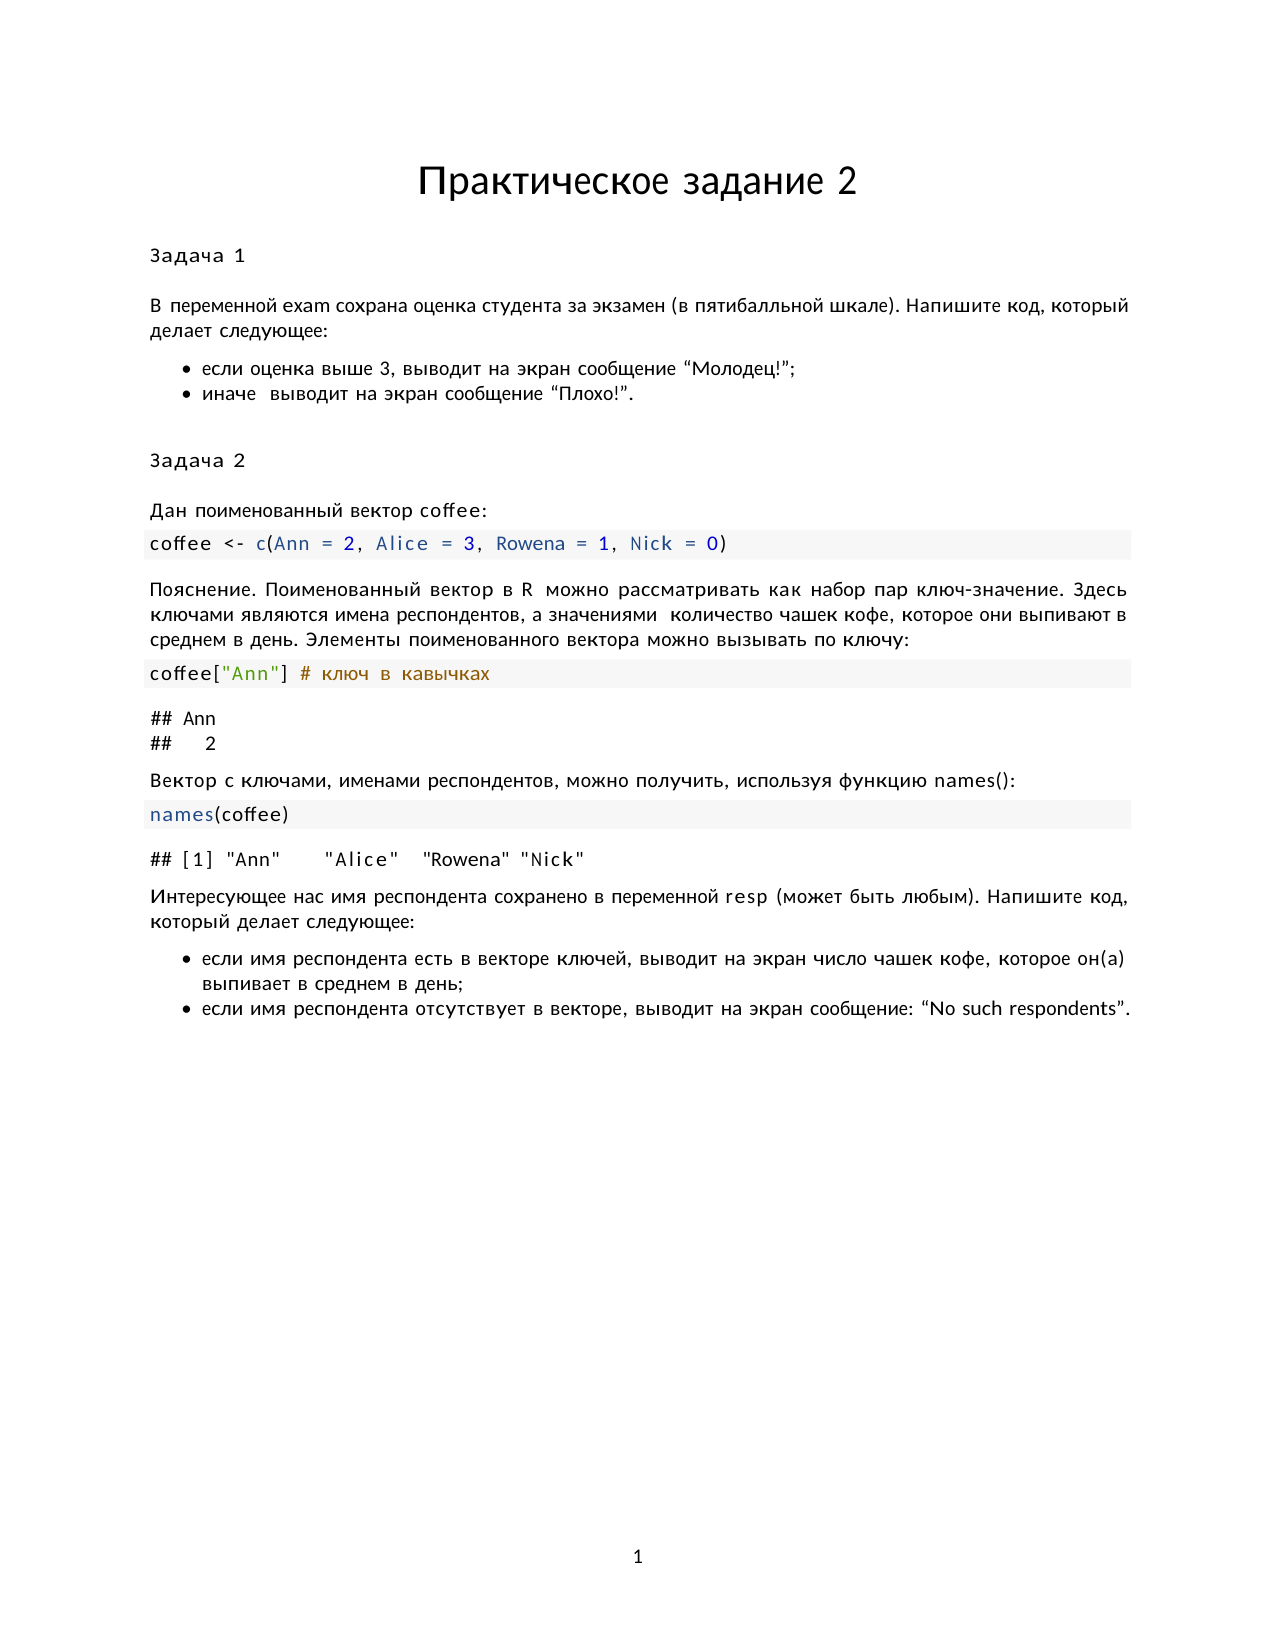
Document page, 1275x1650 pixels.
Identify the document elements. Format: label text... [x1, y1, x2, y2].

text Задача 1 [150, 242, 1188, 268]
text coffee["Ann"] # ключ в кавычках [150, 660, 1188, 686]
text Интересующее нас имя респондента сохранено в переменной resp (может быть любым). Напишите код, который делает следующее: [150, 883, 1133, 933]
text Пояснение. Поименованный вектор в R можно рассматривать как набор пар ключ-значение. Здесь ключами являются имена респондентов, а значениями количество чашек кофе, которое они выпивают в среднем в день. Элементы поименованного вектора можно вызывать по ключу: [149, 577, 1127, 652]
text • если оценка выше 3, выводит на экран сообщение “Молодец!”; • иначе выводит на экран сообщение “Плохо!”. [181, 355, 797, 405]
text Задача 2 [150, 447, 1188, 472]
text Дан поименованный вектор coffee: [150, 497, 1188, 523]
text Практическое задание 2 [417, 153, 1188, 205]
text • если имя респондента есть в векторе ключей, выводит на экран число чашек кофе, которое он(а) выпивает в среднем в день; [181, 946, 1132, 996]
text ## Ann ## 2 [145, 705, 215, 755]
text • если имя респондента отсутствует в векторе, выводит на экран сообщение: “No such respondents”. [181, 996, 1188, 1021]
text 1 [632, 1543, 1188, 1568]
text В переменной exam сохрана оценка студента за экзамен (в пятибалльной шкале). Напишите код, который делает следующее: [150, 293, 1130, 343]
text Вектор с ключами, именами респондентов, можно получить, используя функцию names(): names(coffee) [150, 768, 1023, 826]
text ## [1] "Ann" "Alice" "Rowena" "Nick" [150, 846, 1188, 871]
text coffee <- c(Ann = 2, Alice = 3, Rowena = 1, Nick = 0) [150, 531, 1188, 556]
